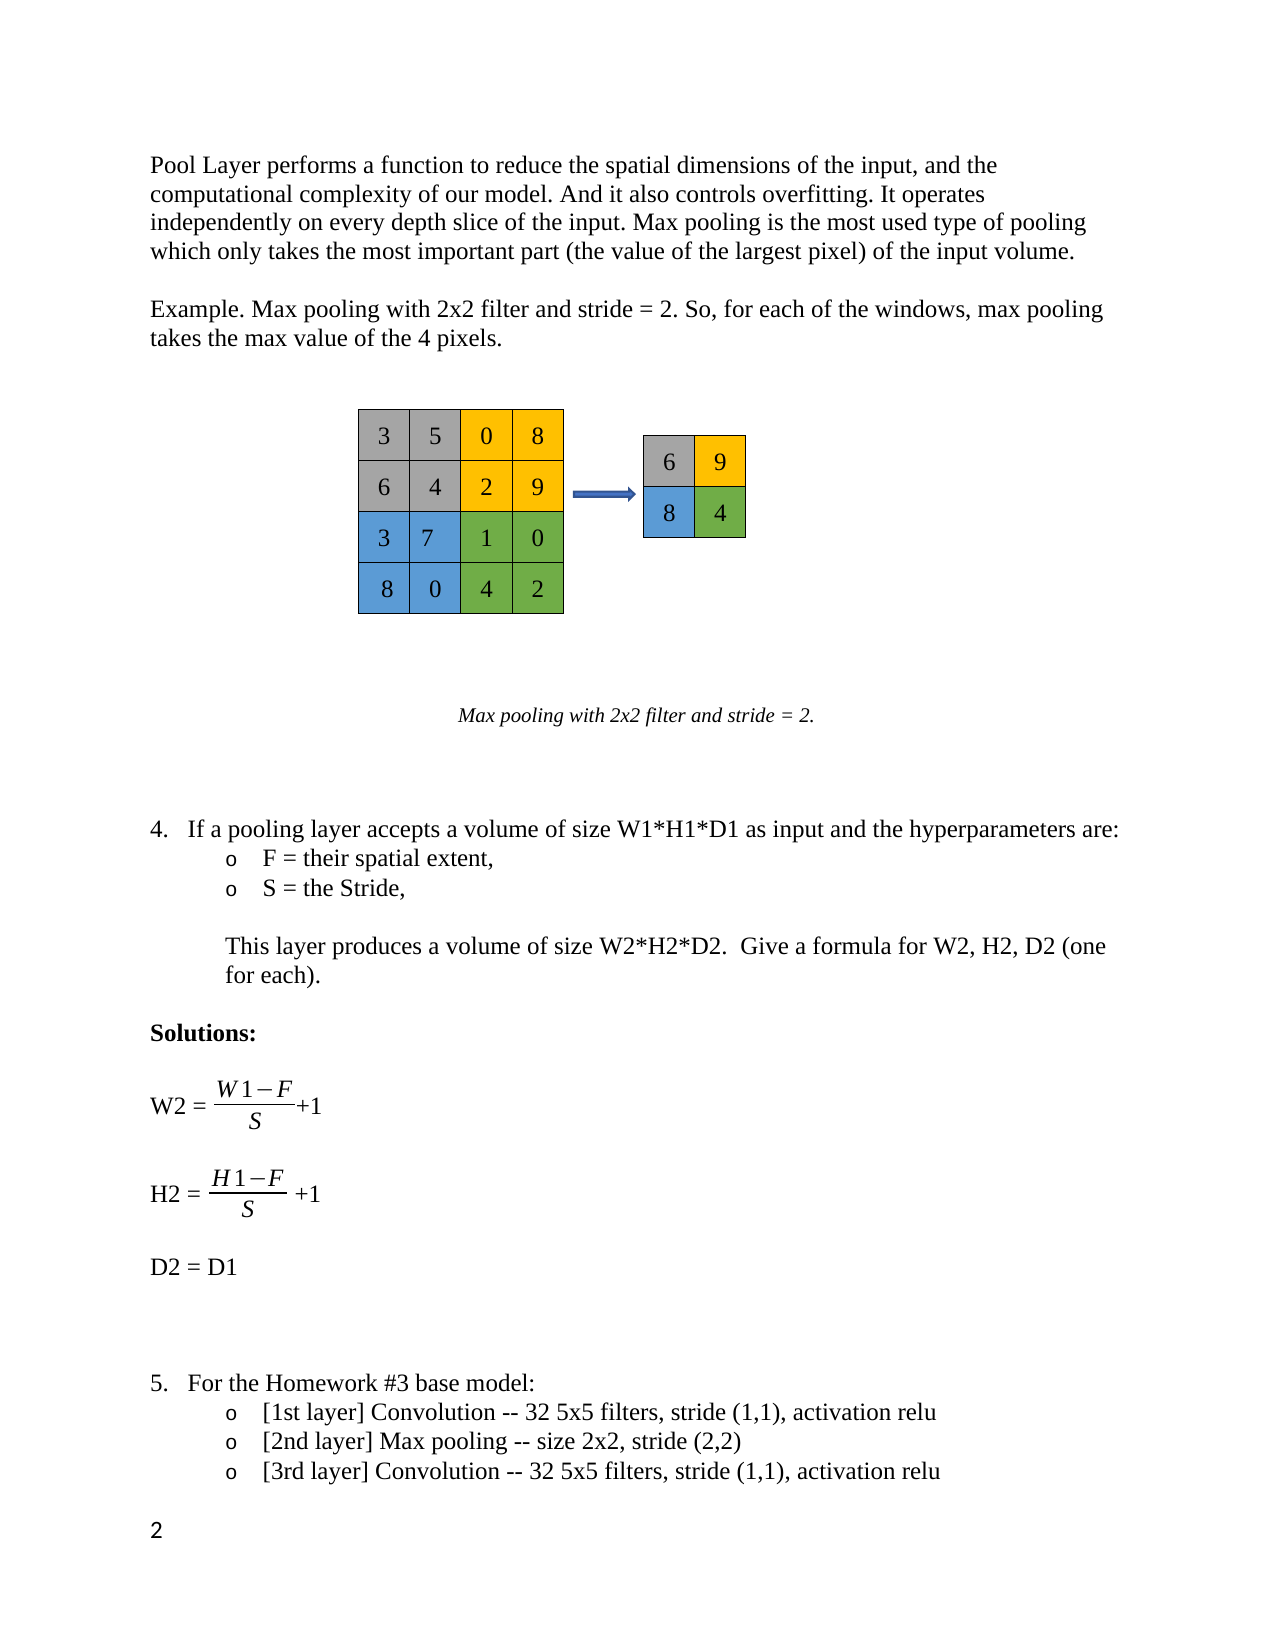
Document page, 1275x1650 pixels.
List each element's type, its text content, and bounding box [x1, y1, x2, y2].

table_header 9 [695, 436, 745, 486]
table_cell 2 [461, 461, 512, 511]
table_cell 0 [513, 512, 563, 562]
table_cell 4 [461, 563, 512, 613]
text W2 = +1 [150, 1076, 1125, 1135]
text Pool Layer performs a function to reduce the spatial dimensions of the input, and the computational complexity of our model. And it also controls overfitting. It operates independently on every depth slice of the input. Max pooling is the most used type of pooling which only takes the most important part (the value of the largest pixel) of the input volume. [150, 150, 1125, 265]
text D2 = D1 [150, 1252, 1125, 1281]
table_cell 2 [513, 563, 563, 613]
list For the Homework #3 base model: [150, 1368, 1125, 1397]
table_cell 6 [359, 461, 409, 511]
table_header 0 [461, 410, 512, 460]
table_header 6 [644, 436, 694, 486]
list S = the Stride, [225, 873, 1125, 902]
list If a pooling layer accepts a volume of size W1*H1*D1 as input and the hyperparameters are: [150, 814, 1125, 843]
text This layer produces a volume of size W2*H2*D2. Give a formula for W2, H2, D2 (one for each). [225, 931, 1125, 989]
text Solutions: [150, 1018, 1125, 1047]
table_cell 1 [461, 512, 512, 562]
list [1st layer] Convolution -- 32 5x5 filters, stride (1,1), activation relu [225, 1397, 1125, 1426]
table_cell 9 [513, 461, 563, 511]
text Max pooling with 2x2 filter and stride = 2. [150, 703, 1125, 727]
table_cell 4 [695, 487, 745, 537]
table_cell 0 [410, 563, 460, 613]
table_cell 7 [410, 512, 460, 562]
table_cell 8 [359, 563, 409, 613]
list [3rd layer] Convolution -- 32 5x5 filters, stride (1,1), activation relu [225, 1456, 1125, 1486]
text H2 = +1 [150, 1164, 1125, 1223]
table_cell 8 [644, 487, 694, 537]
table_header 5 [410, 410, 460, 460]
table_header 8 [513, 410, 563, 460]
table_cell 3 [359, 512, 409, 562]
table_header 3 [359, 410, 409, 460]
list [2nd layer] Max pooling -- size 2x2, stride (2,2) [225, 1426, 1125, 1456]
list F = their spatial extent, [225, 843, 1125, 873]
table_cell 4 [410, 461, 460, 511]
text Example. Max pooling with 2x2 filter and stride = 2. So, for each of the windows, max pooling takes the max value of the 4 pixels. [150, 294, 1125, 352]
